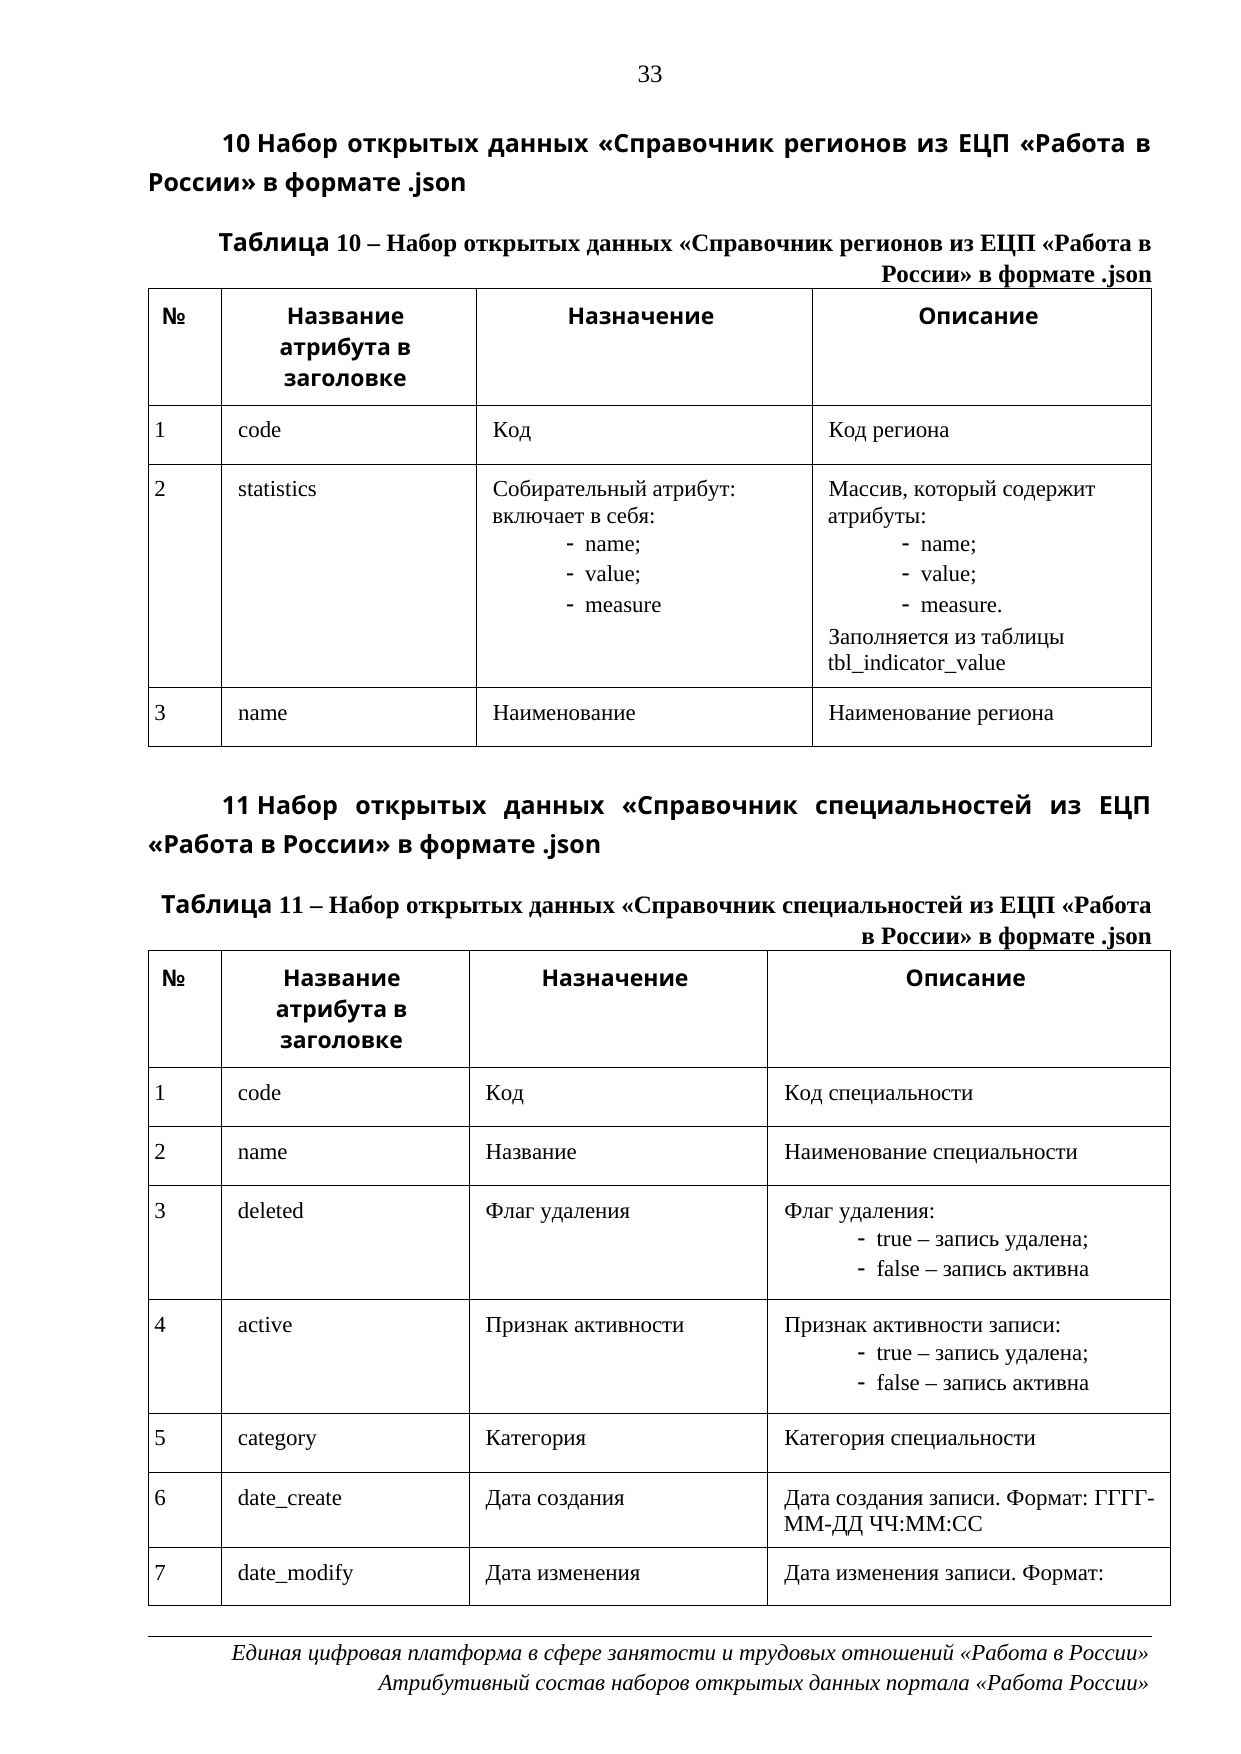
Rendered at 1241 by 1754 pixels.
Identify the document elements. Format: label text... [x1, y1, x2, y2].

table_cell Категория [470, 1414, 767, 1472]
table_cell Собирательный атрибут: включает в себя: name; value; measure [477, 465, 812, 687]
table_cell [149, 465, 221, 687]
table_cell date_create [222, 1473, 469, 1547]
table_cell Признак активности записи: true – запись удалена; false – запись активна [768, 1300, 1170, 1412]
table_cell name [222, 1127, 469, 1185]
table_cell Дата создания записи. Формат: ГГГГ-ММ-ДД ЧЧ:ММ:СС [768, 1473, 1170, 1547]
table_cell Наименование [477, 688, 812, 746]
list 11 – Набор открытых данных «Справочник специальностей из ЕЦП «Работа в России» в формате .json [148, 887, 1152, 950]
table_cell [149, 1186, 221, 1299]
table_cell Код [470, 1068, 767, 1126]
table_header Описание [768, 951, 1170, 1067]
table_cell name [222, 688, 476, 746]
table_cell Код [477, 406, 812, 463]
table_cell Категория специальности [768, 1414, 1170, 1472]
table_header Название атрибута в заголовке [222, 289, 476, 404]
table_cell Массив, который содержит атрибуты: name; value; measure. Заполняется из таблицы tbl_indicator_value [813, 465, 1151, 687]
table_cell Признак активности [470, 1300, 767, 1412]
table_cell Наименование региона [813, 688, 1151, 746]
table_cell [149, 1127, 221, 1185]
table_cell Название [470, 1127, 767, 1185]
table_cell deleted [222, 1186, 469, 1299]
table_cell code [222, 1068, 469, 1126]
table_header Название атрибута в заголовке [222, 951, 469, 1067]
table_cell code [222, 406, 476, 463]
table_cell Флаг удаления: true – запись удалена; false – запись активна [768, 1186, 1170, 1299]
table_cell Дата создания [470, 1473, 767, 1547]
table_cell [149, 1068, 221, 1126]
table_cell [149, 1473, 221, 1547]
table_cell [149, 688, 221, 746]
table_cell statistics [222, 465, 476, 687]
table_header Назначение [477, 289, 812, 404]
table_cell active [222, 1300, 469, 1412]
table_cell [149, 1300, 221, 1412]
table_header № [149, 289, 221, 404]
table_cell Код региона [813, 406, 1151, 463]
table_header Назначение [470, 951, 767, 1067]
table_header № [149, 951, 221, 1067]
table_cell category [222, 1414, 469, 1472]
list 10 – Набор открытых данных «Справочник регионов из ЕЦП «Работа в России» в формате .json [148, 225, 1152, 288]
table_cell Наименование специальности [768, 1127, 1170, 1185]
table_cell [149, 1548, 221, 1605]
table_cell [149, 1414, 221, 1472]
table_cell Дата изменения [470, 1548, 767, 1605]
subtitle Набор открытых данных «Справочник специальностей из ЕЦП «Работа в России» в формате .json [148, 788, 1152, 861]
subtitle Набор открытых данных «Справочник регионов из ЕЦП «Работа в России» в формате .json [148, 126, 1152, 199]
table_header Описание [813, 289, 1151, 404]
table_cell Флаг удаления [470, 1186, 767, 1299]
table_cell date_modify [222, 1548, 469, 1605]
table_cell [149, 406, 221, 463]
table_cell Код специальности [768, 1068, 1170, 1126]
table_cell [768, 1548, 1170, 1605]
